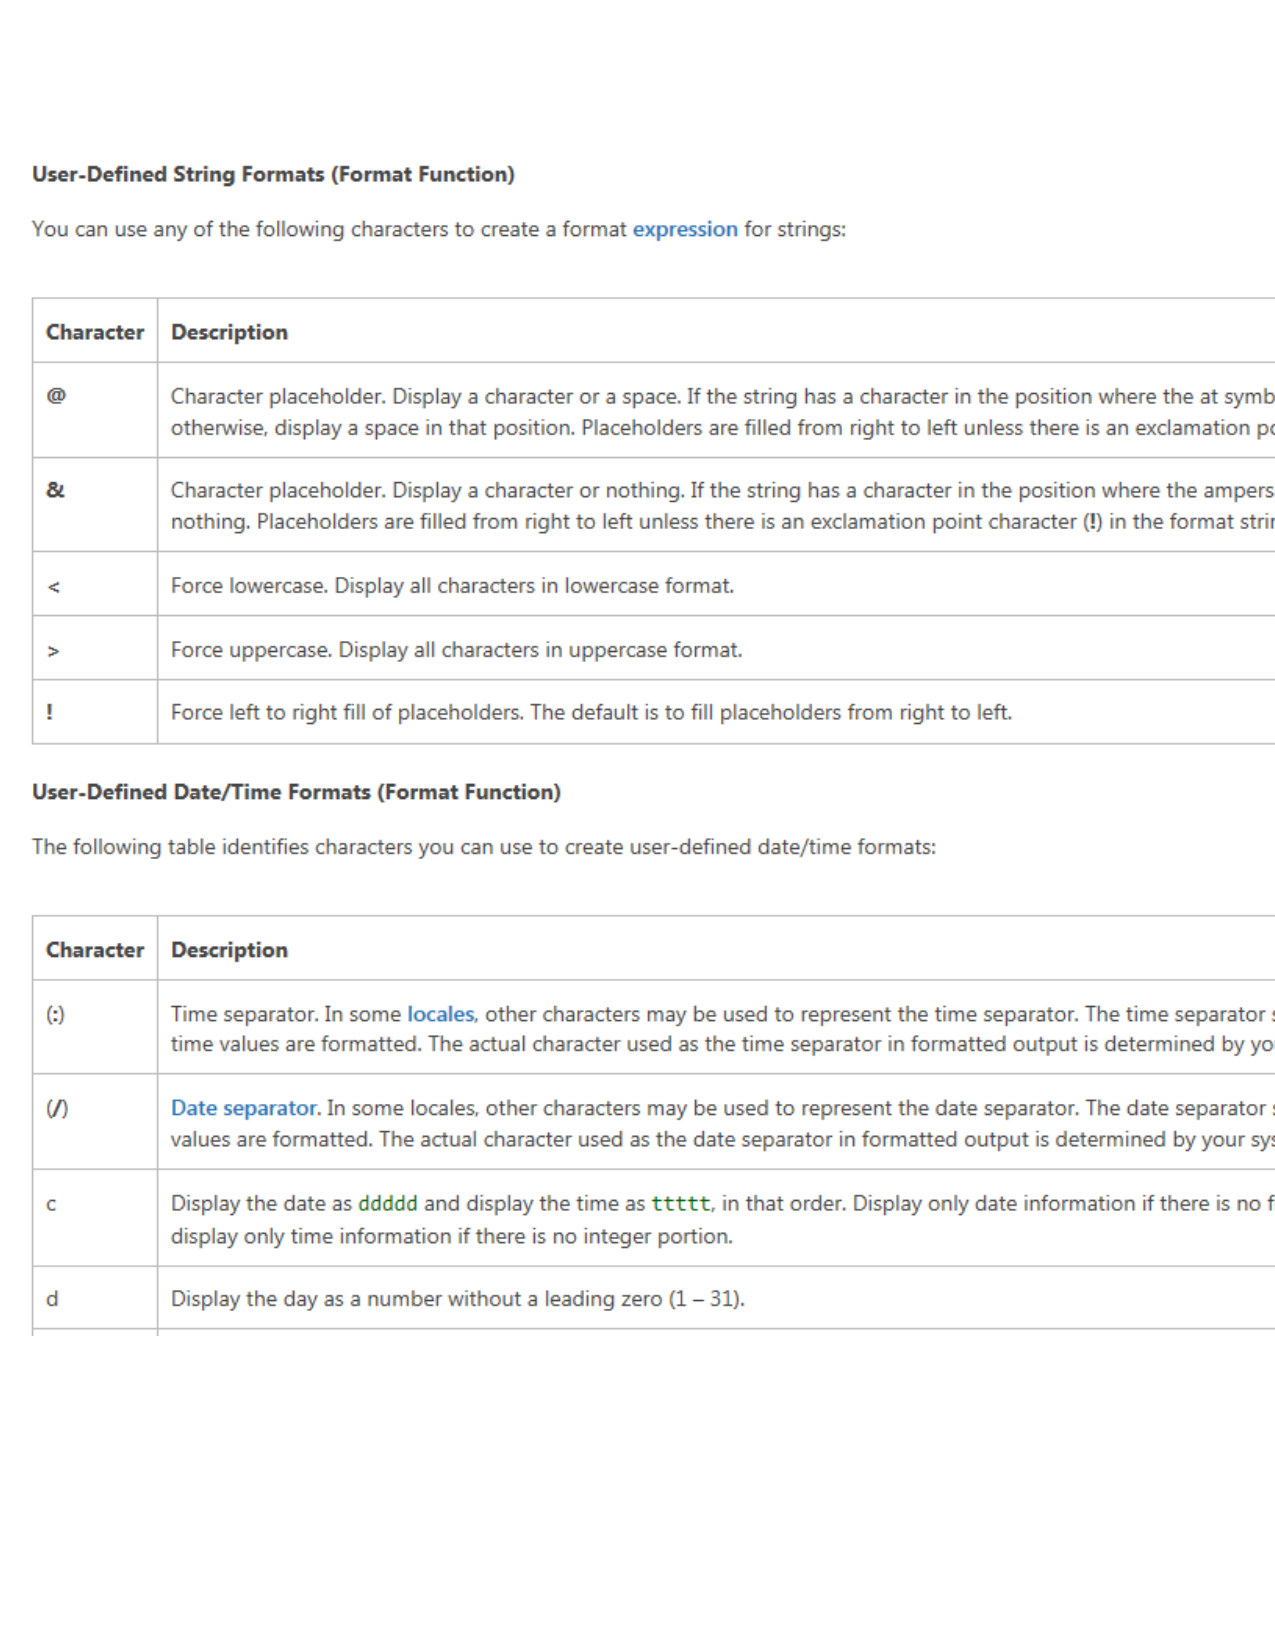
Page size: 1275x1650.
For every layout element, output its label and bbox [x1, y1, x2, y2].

picture [18, 150, 1275, 1336]
